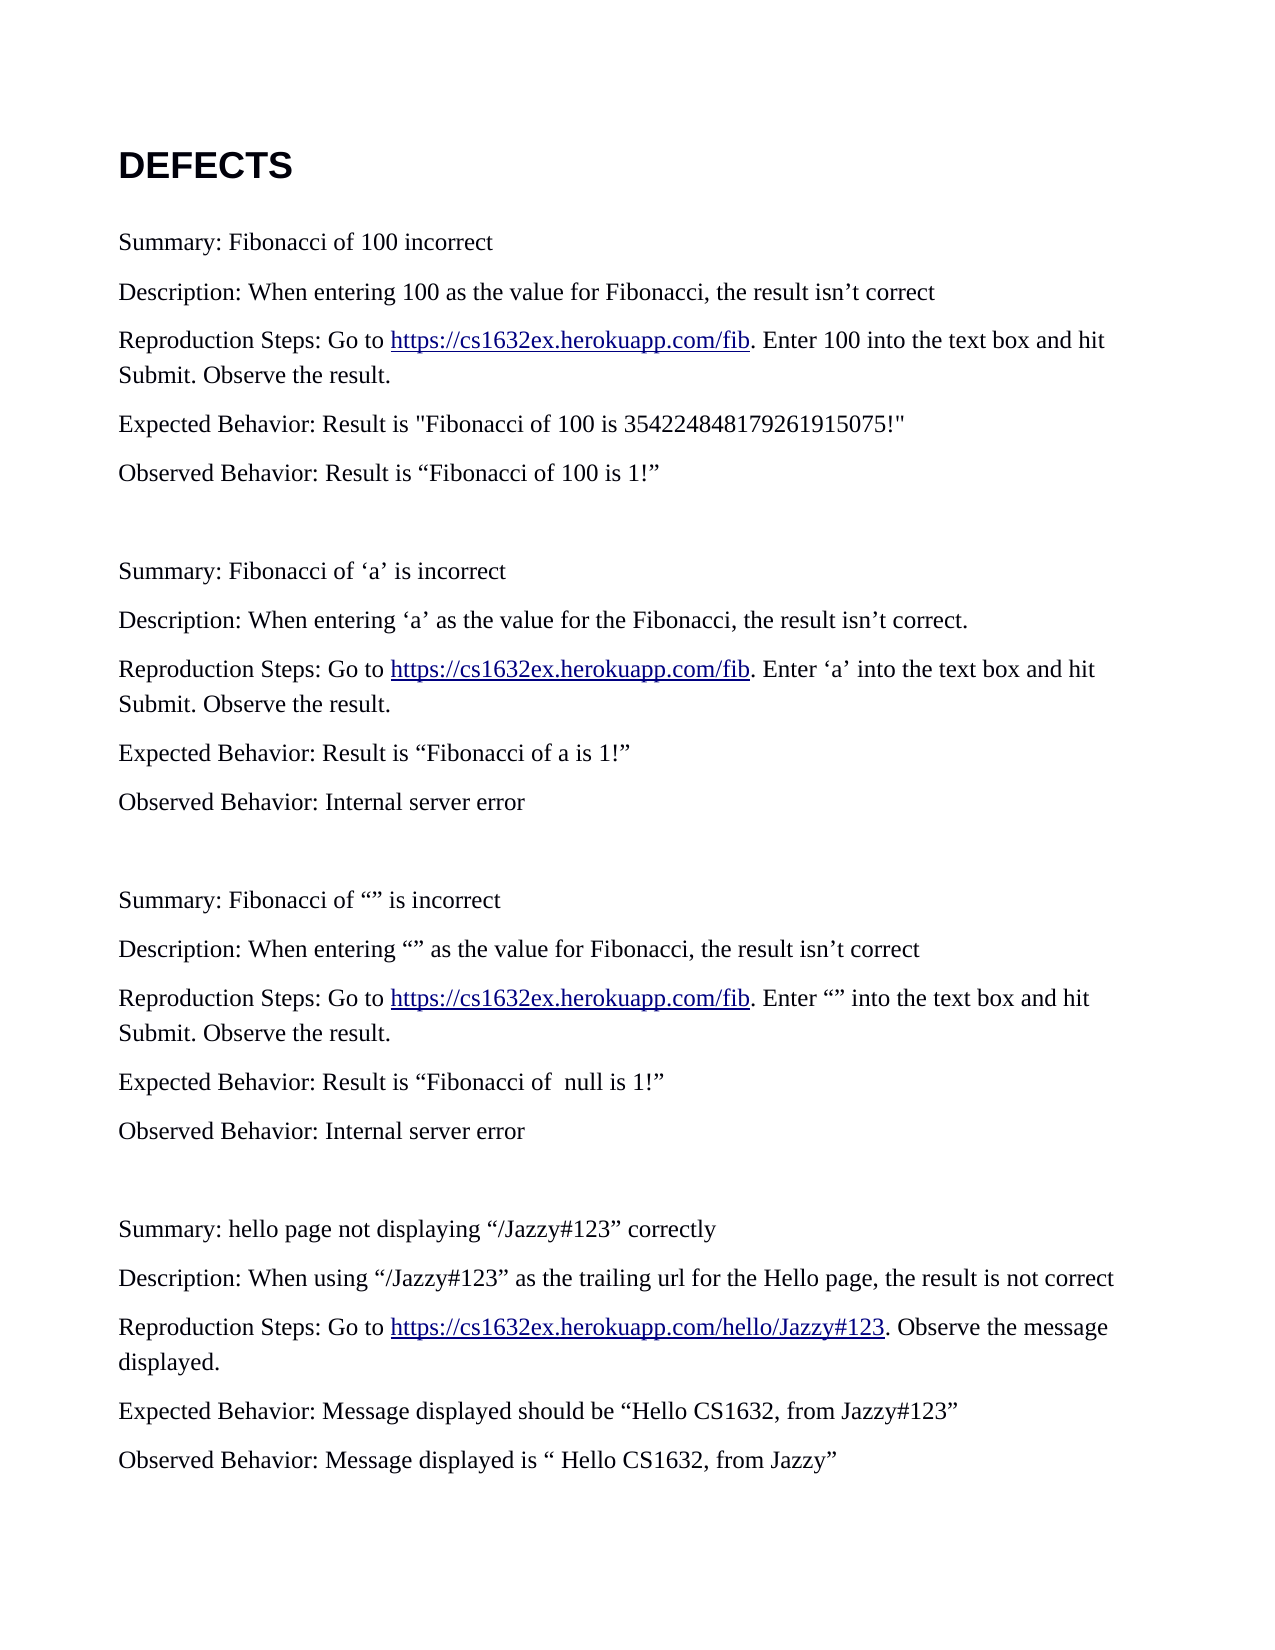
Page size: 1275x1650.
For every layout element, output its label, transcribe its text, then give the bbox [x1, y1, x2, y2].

text Observed Behavior: Message displayed is “ Hello CS1632, from Jazzy” [118, 1445, 1157, 1473]
text Description: When using “/Jazzy#123” as the trailing url for the Hello page, the result is not correct [118, 1263, 1157, 1292]
text Description: When entering 100 as the value for Fibonacci, the result isn’t correct [118, 277, 1157, 305]
text Description: When entering ‘a’ as the value for the Fibonacci, the result isn’t correct. [118, 605, 1157, 634]
text Reproduction Steps: Go to https://cs1632ex.herokuapp.com/fib. Enter 100 into the text box and hit Submit. Observe the result. [118, 326, 1157, 389]
text Observed Behavior: Internal server error [118, 787, 1157, 816]
text Reproduction Steps: Go to https://cs1632ex.herokuapp.com/fib. Enter “” into the text box and hit Submit. Observe the result. [118, 983, 1157, 1047]
text Observed Behavior: Result is “Fibonacci of 100 is 1!” [118, 458, 1157, 487]
text Reproduction Steps: Go to https://cs1632ex.herokuapp.com/fib. Enter ‘a’ into the text box and hit Submit. Observe the result. [118, 654, 1157, 718]
text Expected Behavior: Result is “Fibonacci of null is 1!” [118, 1067, 1157, 1096]
text Expected Behavior: Result is “Fibonacci of a is 1!” [118, 738, 1157, 767]
text Observed Behavior: Internal server error [118, 1116, 1157, 1145]
subtitle DEFECTS [118, 143, 1157, 186]
text Description: When entering “” as the value for Fibonacci, the result isn’t correct [118, 934, 1157, 963]
text Summary: Fibonacci of “” is incorrect [118, 885, 1157, 914]
text Summary: hello page not displaying “/Jazzy#123” correctly [118, 1214, 1157, 1243]
text Summary: Fibonacci of 100 incorrect [118, 227, 1157, 256]
text Expected Behavior: Result is "Fibonacci of 100 is 354224848179261915075!" [118, 409, 1157, 438]
text Expected Behavior: Message displayed should be “Hello CS1632, from Jazzy#123” [118, 1396, 1157, 1424]
text Reproduction Steps: Go to https://cs1632ex.herokuapp.com/hello/Jazzy#123. Observe the message displayed. [118, 1312, 1157, 1375]
text Summary: Fibonacci of ‘a’ is incorrect [118, 556, 1157, 585]
